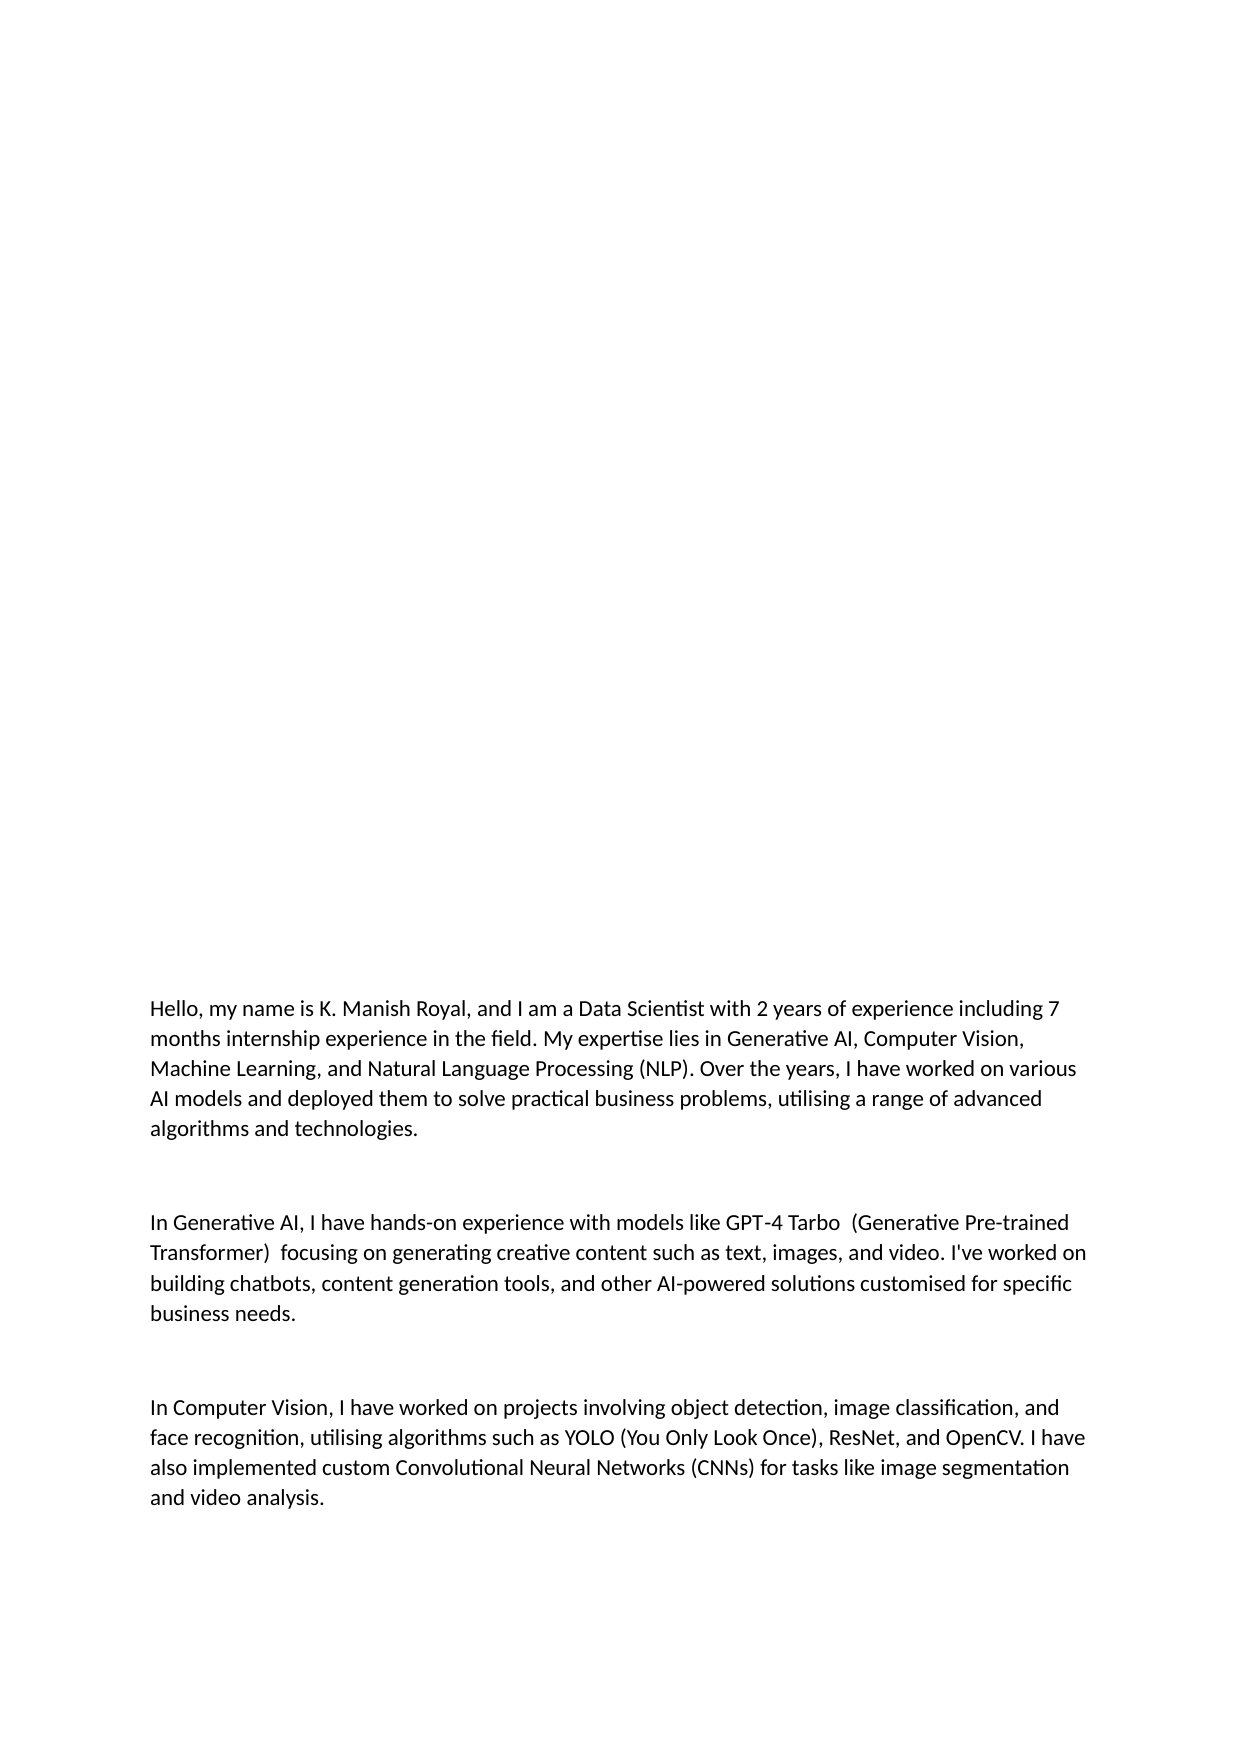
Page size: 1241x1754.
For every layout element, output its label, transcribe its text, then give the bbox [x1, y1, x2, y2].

text In Generative AI, I have hands-on experience with models like GPT-4 Tarbo (Generative Pre-trained Transformer) focusing on generating creative content such as text, images, and video. I've worked on building chatbots, content generation tools, and other AI-powered solutions customised for specific business needs. [150, 1208, 1090, 1327]
text Hello, my name is K. Manish Royal, and I am a Data Scientist with 2 years of experience including 7 months internship experience in the field. My expertise lies in Generative AI, Computer Vision, Machine Learning, and Natural Language Processing (NLP). Over the years, I have worked on various AI models and deployed them to solve practical business problems, utilising a range of advanced algorithms and technologies. [150, 994, 1090, 1143]
text In Computer Vision, I have worked on projects involving object detection, image classification, and face recognition, utilising algorithms such as YOLO (You Only Look Once), ResNet, and OpenCV. I have also implemented custom Convolutional Neural Networks (CNNs) for tasks like image segmentation and video analysis. [150, 1393, 1090, 1511]
